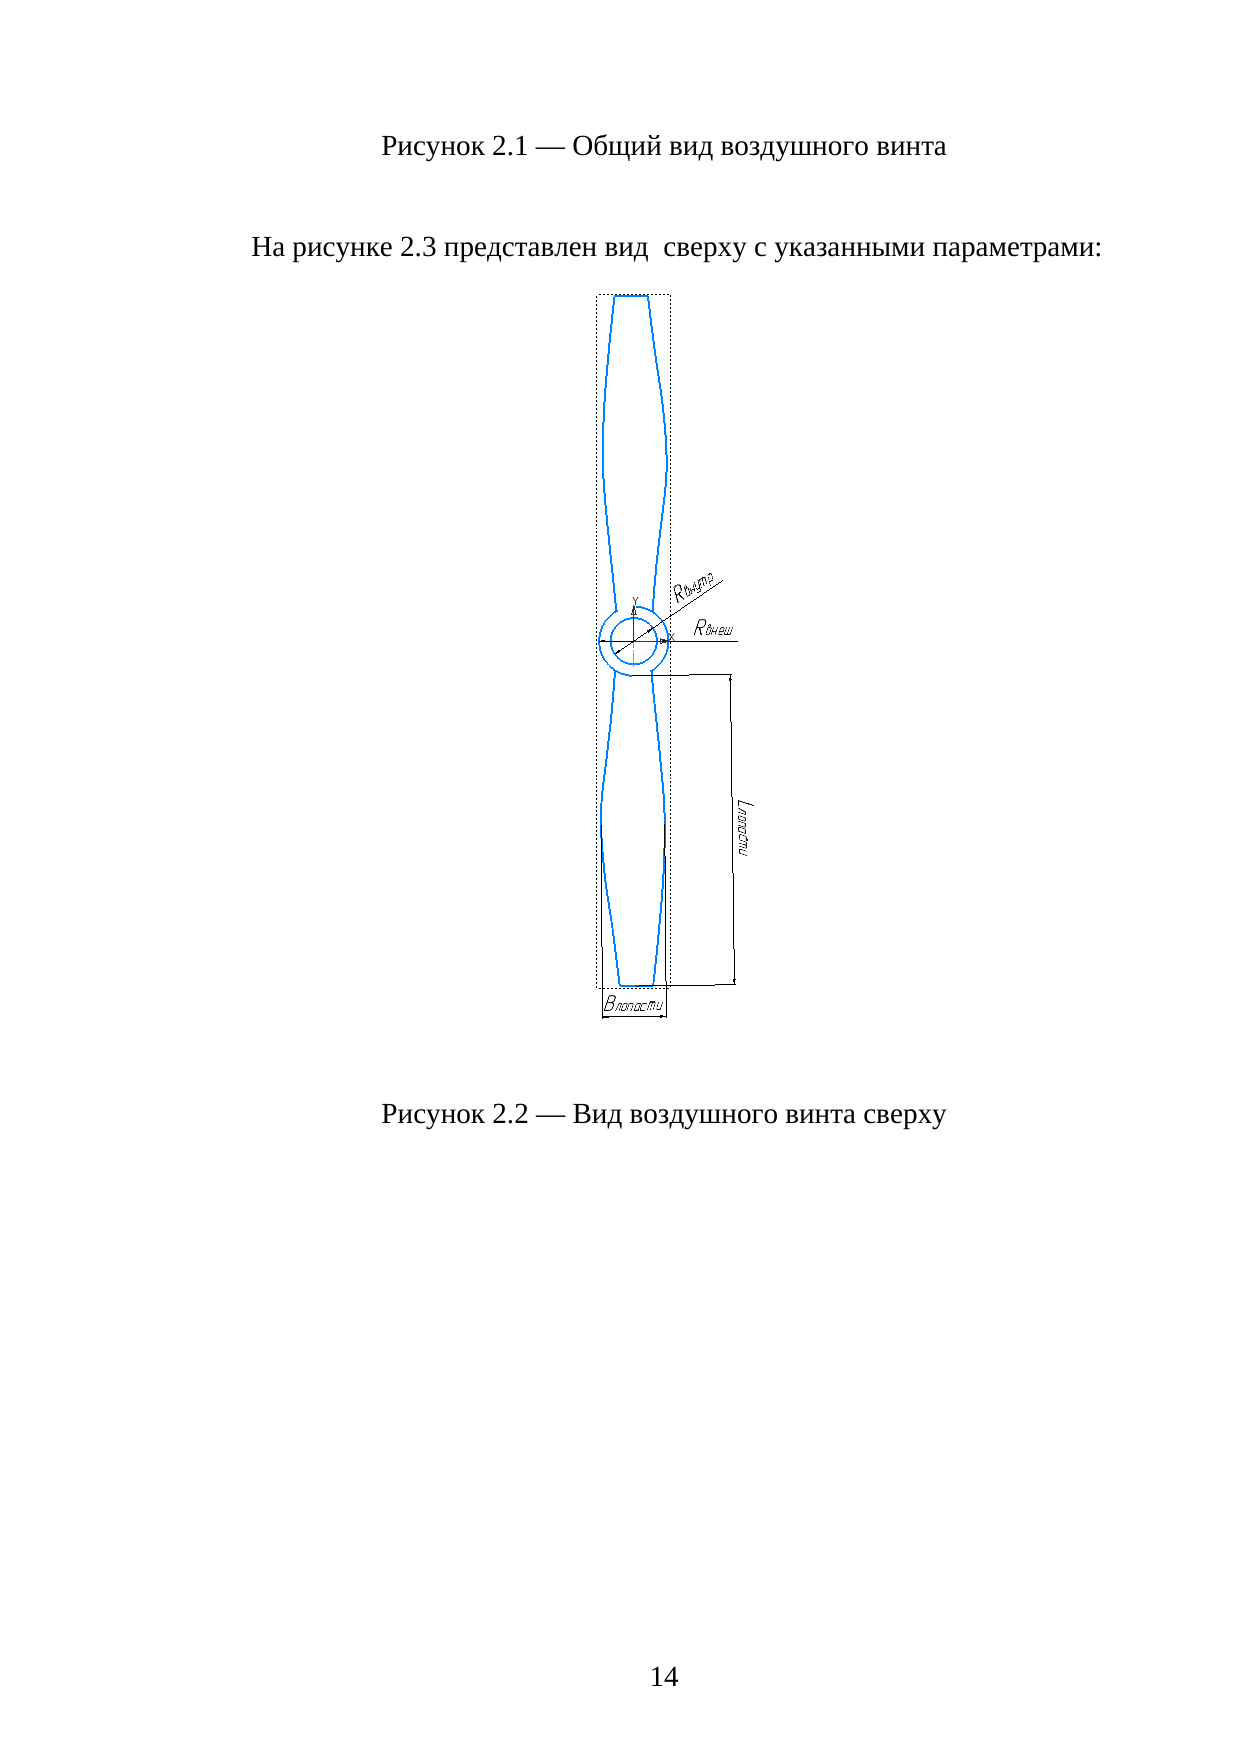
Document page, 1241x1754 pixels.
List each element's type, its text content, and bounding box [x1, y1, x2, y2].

picture [567, 278, 761, 1029]
text На рисунке 2.3 представлен вид сверху с указанными параметрами: [177, 229, 1151, 262]
text Рисунок 2.2 — Вид воздушного винта сверху [177, 1096, 1151, 1129]
text Рисунок 2.1 — Общий вид воздушного винта [177, 128, 1151, 162]
